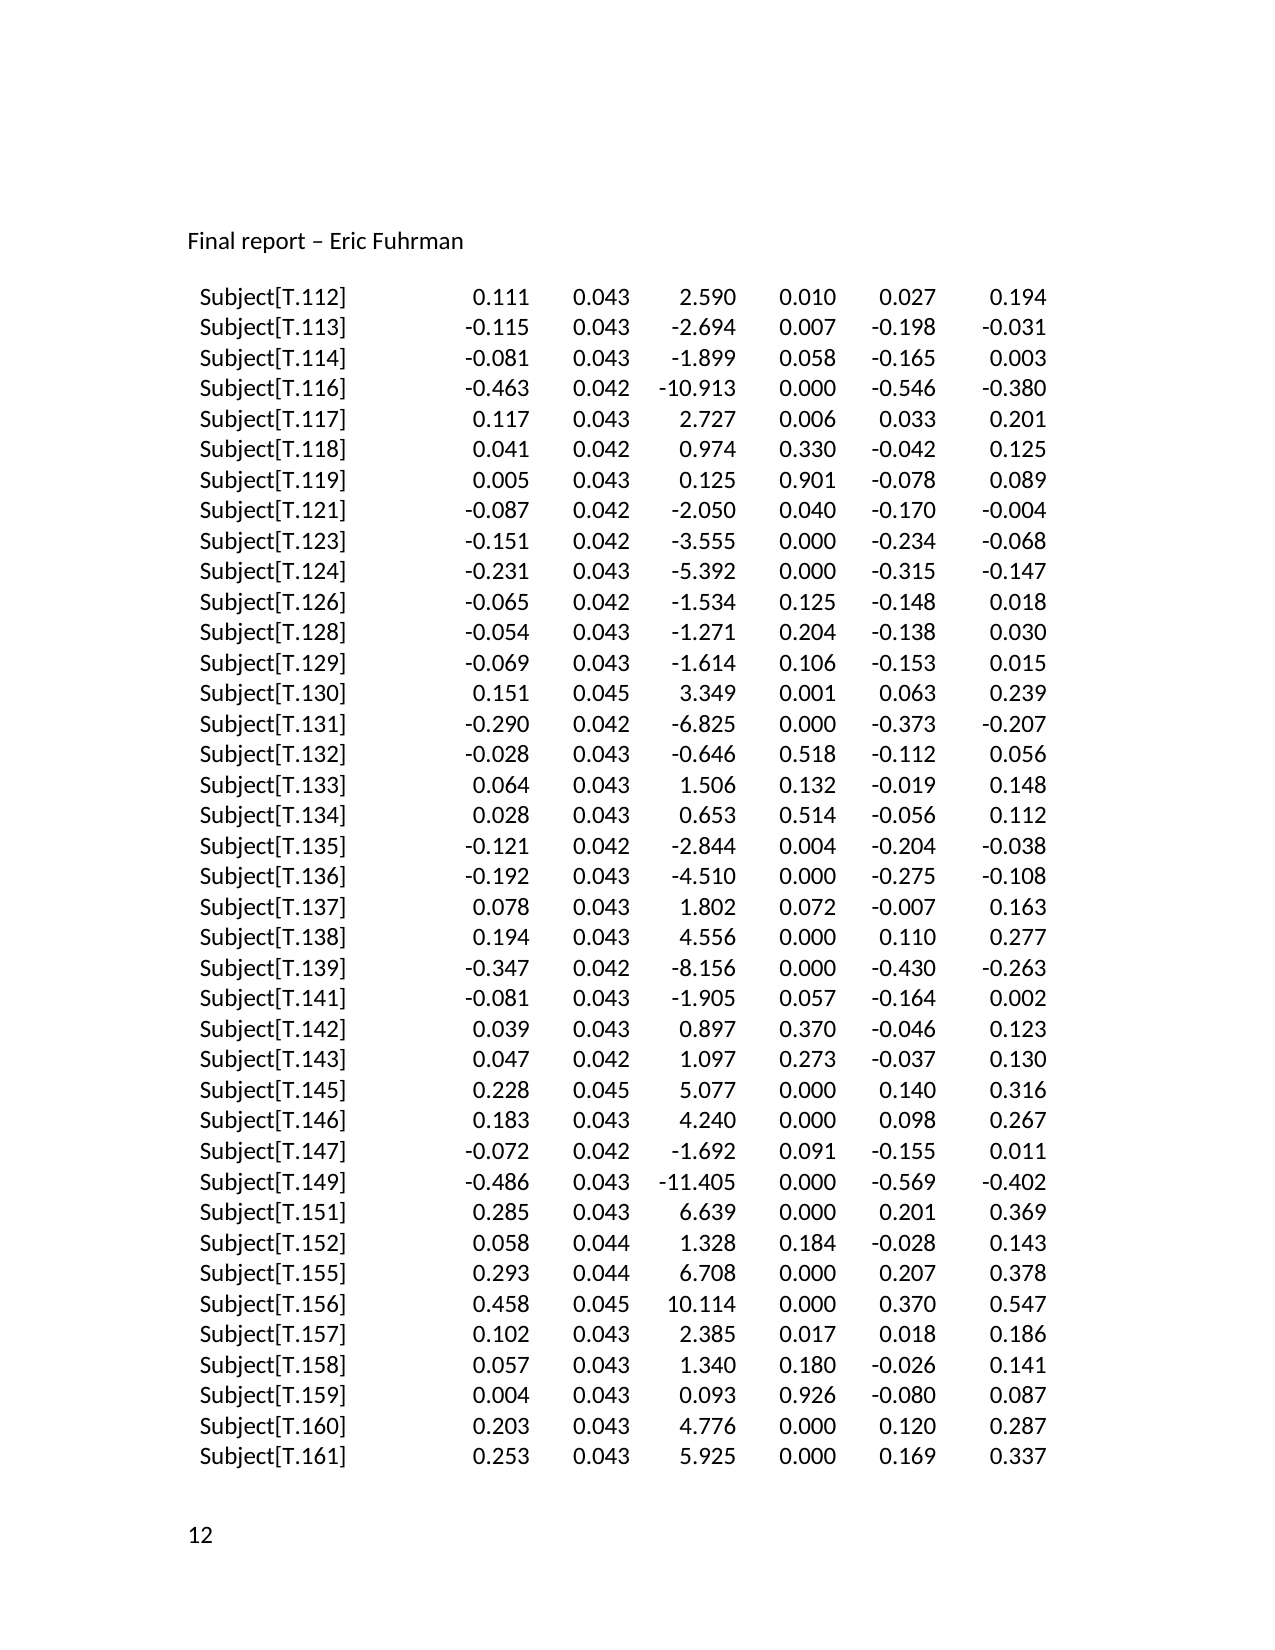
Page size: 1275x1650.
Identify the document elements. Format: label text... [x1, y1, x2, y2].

table_cell 2.727 [642, 403, 748, 433]
table_cell -0.042 [848, 433, 948, 464]
table_cell 0.180 [748, 1349, 848, 1379]
table_cell Subject[T.113] [188, 311, 414, 342]
table_cell 0.043 [542, 1410, 642, 1440]
table_cell Subject[T.121] [188, 494, 414, 525]
table_cell 0.072 [748, 891, 848, 922]
table_cell 0.194 [948, 281, 1058, 311]
table_cell 0.043 [542, 891, 642, 922]
table_cell 0.042 [542, 1044, 642, 1074]
table_cell 0.000 [748, 1288, 848, 1318]
table_cell 0.043 [542, 922, 642, 952]
table_cell 0.045 [542, 678, 642, 708]
table_cell Subject[T.141] [188, 983, 414, 1013]
table_cell 0.186 [948, 1318, 1058, 1349]
table_cell 0.043 [542, 1105, 642, 1135]
table_cell -0.430 [848, 952, 948, 983]
table_cell 0.130 [948, 1044, 1058, 1074]
table_cell Subject[T.147] [188, 1135, 414, 1166]
table_cell 0.102 [415, 1318, 542, 1349]
table_cell Subject[T.117] [188, 403, 414, 433]
table_cell 0.117 [415, 403, 542, 433]
table_cell 0.006 [748, 403, 848, 433]
table_cell Subject[T.159] [188, 1379, 414, 1410]
table_cell -1.692 [642, 1135, 748, 1166]
table_cell 2.590 [642, 281, 748, 311]
table_cell 0.056 [948, 739, 1058, 769]
table_cell -0.463 [415, 372, 542, 403]
table_cell Subject[T.135] [188, 830, 414, 861]
table_cell 0.169 [848, 1440, 948, 1471]
table_cell -0.028 [848, 1227, 948, 1257]
table_cell 0.044 [542, 1257, 642, 1288]
table_cell 1.506 [642, 769, 748, 799]
table_cell 0.030 [948, 616, 1058, 647]
table_cell Subject[T.131] [188, 708, 414, 738]
table_cell 0.043 [542, 1440, 642, 1471]
table_cell -0.646 [642, 739, 748, 769]
table_cell -2.694 [642, 311, 748, 342]
table_cell 1.328 [642, 1227, 748, 1257]
table_cell -0.402 [948, 1166, 1058, 1196]
table_cell 0.043 [542, 739, 642, 769]
table_cell -0.373 [848, 708, 948, 738]
table_cell Subject[T.137] [188, 891, 414, 922]
table_cell -0.263 [948, 952, 1058, 983]
table_cell 0.089 [948, 464, 1058, 494]
table_cell 0.000 [748, 1196, 848, 1227]
table_cell -4.510 [642, 861, 748, 891]
table_cell -0.204 [848, 830, 948, 861]
table_cell 0.003 [948, 342, 1058, 372]
table_cell 0.110 [848, 922, 948, 952]
table_cell Subject[T.116] [188, 372, 414, 403]
table_cell 0.042 [542, 586, 642, 616]
table_cell 0.125 [642, 464, 748, 494]
table_cell 0.033 [848, 403, 948, 433]
table_cell 0.002 [948, 983, 1058, 1013]
table_cell 0.047 [415, 1044, 542, 1074]
table_cell 0.044 [542, 1227, 642, 1257]
table_cell 0.001 [748, 678, 848, 708]
table_cell 4.240 [642, 1105, 748, 1135]
table_cell -8.156 [642, 952, 748, 983]
table_cell 0.043 [542, 1318, 642, 1349]
table_cell 0.926 [748, 1379, 848, 1410]
table_cell -0.004 [948, 494, 1058, 525]
table_cell 0.228 [415, 1074, 542, 1105]
table_cell Subject[T.130] [188, 678, 414, 708]
table_cell 0.000 [748, 1166, 848, 1196]
table_cell -10.913 [642, 372, 748, 403]
table_cell 0.042 [542, 1135, 642, 1166]
table_cell Subject[T.152] [188, 1227, 414, 1257]
table_cell Subject[T.157] [188, 1318, 414, 1349]
table_cell 0.239 [948, 678, 1058, 708]
table_cell 0.337 [948, 1440, 1058, 1471]
table_cell -0.569 [848, 1166, 948, 1196]
table_cell Subject[T.151] [188, 1196, 414, 1227]
table_cell Subject[T.145] [188, 1074, 414, 1105]
table_cell 0.277 [948, 922, 1058, 952]
table_cell 0.000 [748, 708, 848, 738]
table_cell 0.111 [415, 281, 542, 311]
table_cell -0.546 [848, 372, 948, 403]
table_cell 0.369 [948, 1196, 1058, 1227]
table_cell -1.614 [642, 647, 748, 677]
table_cell 0.901 [748, 464, 848, 494]
table_cell 3.349 [642, 678, 748, 708]
table_cell Subject[T.160] [188, 1410, 414, 1440]
table_cell -1.905 [642, 983, 748, 1013]
table_cell 0.293 [415, 1257, 542, 1288]
table_cell -2.050 [642, 494, 748, 525]
table_cell 0.078 [415, 891, 542, 922]
table_cell 0.005 [415, 464, 542, 494]
table_cell -1.271 [642, 616, 748, 647]
table_cell Subject[T.119] [188, 464, 414, 494]
table_cell -1.534 [642, 586, 748, 616]
table_cell -0.148 [848, 586, 948, 616]
table_cell -0.078 [848, 464, 948, 494]
table_cell 0.125 [948, 433, 1058, 464]
table_cell -0.038 [948, 830, 1058, 861]
table_cell 0.184 [748, 1227, 848, 1257]
table_cell 0.287 [948, 1410, 1058, 1440]
table_cell 1.097 [642, 1044, 748, 1074]
table_cell -3.555 [642, 525, 748, 555]
table_cell 0.093 [642, 1379, 748, 1410]
table_cell -0.081 [415, 983, 542, 1013]
table_cell 0.039 [415, 1013, 542, 1044]
table_cell 0.201 [948, 403, 1058, 433]
table_cell Subject[T.128] [188, 616, 414, 647]
table_cell 0.143 [948, 1227, 1058, 1257]
table_cell -0.007 [848, 891, 948, 922]
table_cell 0.043 [542, 1166, 642, 1196]
table_cell 0.132 [748, 769, 848, 799]
table_cell 0.273 [748, 1044, 848, 1074]
table_cell 0.058 [415, 1227, 542, 1257]
table_cell Subject[T.158] [188, 1349, 414, 1379]
table_cell Subject[T.136] [188, 861, 414, 891]
table_cell 0.204 [748, 616, 848, 647]
table_cell Subject[T.129] [188, 647, 414, 677]
table_cell 0.028 [415, 800, 542, 830]
table_cell -0.290 [415, 708, 542, 738]
table_cell -0.275 [848, 861, 948, 891]
table_cell -0.138 [848, 616, 948, 647]
table_cell 10.114 [642, 1288, 748, 1318]
table_cell -0.087 [415, 494, 542, 525]
table_cell Subject[T.143] [188, 1044, 414, 1074]
table_cell 0.004 [415, 1379, 542, 1410]
table_cell 0.045 [542, 1074, 642, 1105]
table_cell 0.043 [542, 281, 642, 311]
table_cell Subject[T.124] [188, 555, 414, 586]
table_cell 0.253 [415, 1440, 542, 1471]
table_cell -0.231 [415, 555, 542, 586]
table_cell 0.000 [748, 1440, 848, 1471]
table_cell 0.370 [848, 1288, 948, 1318]
table_cell 0.043 [542, 1196, 642, 1227]
table_cell 0.148 [948, 769, 1058, 799]
table_cell 0.043 [542, 800, 642, 830]
table_cell -0.151 [415, 525, 542, 555]
table_cell -0.072 [415, 1135, 542, 1166]
table_cell 0.370 [748, 1013, 848, 1044]
table_cell 0.316 [948, 1074, 1058, 1105]
table_cell Subject[T.139] [188, 952, 414, 983]
table_cell 0.043 [542, 983, 642, 1013]
table_cell -0.081 [415, 342, 542, 372]
table_cell Subject[T.126] [188, 586, 414, 616]
table_cell 0.007 [748, 311, 848, 342]
table_cell 0.042 [542, 952, 642, 983]
table_cell 0.045 [542, 1288, 642, 1318]
table_cell 0.000 [748, 1105, 848, 1135]
table_cell 0.125 [748, 586, 848, 616]
table_cell 0.518 [748, 739, 848, 769]
table_cell -0.121 [415, 830, 542, 861]
table_cell 0.000 [748, 1410, 848, 1440]
table_cell 0.106 [748, 647, 848, 677]
table_cell -0.315 [848, 555, 948, 586]
table_cell 0.043 [542, 464, 642, 494]
table_cell 0.000 [748, 922, 848, 952]
table_cell -0.170 [848, 494, 948, 525]
table_cell 0.018 [948, 586, 1058, 616]
table_cell Subject[T.112] [188, 281, 414, 311]
table_cell 0.027 [848, 281, 948, 311]
table_cell 0.000 [748, 1074, 848, 1105]
table_cell -0.380 [948, 372, 1058, 403]
table_cell 0.653 [642, 800, 748, 830]
table_cell 0.141 [948, 1349, 1058, 1379]
table_cell 0.974 [642, 433, 748, 464]
table_cell 0.043 [542, 311, 642, 342]
table_cell 0.897 [642, 1013, 748, 1044]
table_cell -0.028 [415, 739, 542, 769]
table_cell -0.019 [848, 769, 948, 799]
table_cell Subject[T.156] [188, 1288, 414, 1318]
table_cell 4.556 [642, 922, 748, 952]
table_cell 0.203 [415, 1410, 542, 1440]
table_cell Subject[T.123] [188, 525, 414, 555]
table_cell 0.120 [848, 1410, 948, 1440]
table_cell 0.041 [415, 433, 542, 464]
table_cell 0.123 [948, 1013, 1058, 1044]
table_cell 0.040 [748, 494, 848, 525]
table_cell Subject[T.118] [188, 433, 414, 464]
table_cell 0.043 [542, 616, 642, 647]
table_cell Subject[T.138] [188, 922, 414, 952]
table_cell -0.234 [848, 525, 948, 555]
table_cell 0.011 [948, 1135, 1058, 1166]
table_cell Subject[T.133] [188, 769, 414, 799]
table_cell Subject[T.149] [188, 1166, 414, 1196]
table_cell -11.405 [642, 1166, 748, 1196]
table_cell -0.164 [848, 983, 948, 1013]
table_cell -1.899 [642, 342, 748, 372]
table_cell 0.000 [748, 525, 848, 555]
table_cell Subject[T.132] [188, 739, 414, 769]
table_cell Subject[T.142] [188, 1013, 414, 1044]
table_cell Subject[T.161] [188, 1440, 414, 1471]
table_cell 4.776 [642, 1410, 748, 1440]
table_cell 0.042 [542, 525, 642, 555]
table_cell -0.147 [948, 555, 1058, 586]
table_cell -0.198 [848, 311, 948, 342]
table_cell 0.207 [848, 1257, 948, 1288]
table_cell -2.844 [642, 830, 748, 861]
table_cell -0.037 [848, 1044, 948, 1074]
table_cell 2.385 [642, 1318, 748, 1349]
table_cell 0.000 [748, 1257, 848, 1288]
table_cell -0.054 [415, 616, 542, 647]
table_cell 0.010 [748, 281, 848, 311]
table_cell 0.042 [542, 708, 642, 738]
table_cell -0.108 [948, 861, 1058, 891]
table_cell 6.639 [642, 1196, 748, 1227]
table_cell 0.015 [948, 647, 1058, 677]
table_cell 0.163 [948, 891, 1058, 922]
table_cell 1.340 [642, 1349, 748, 1379]
table_cell 0.112 [948, 800, 1058, 830]
table_cell 0.042 [542, 494, 642, 525]
table_cell 0.004 [748, 830, 848, 861]
table_cell -5.392 [642, 555, 748, 586]
table_cell 0.140 [848, 1074, 948, 1105]
table_cell -0.046 [848, 1013, 948, 1044]
table_cell -0.153 [848, 647, 948, 677]
table_cell 0.151 [415, 678, 542, 708]
table_cell -0.192 [415, 861, 542, 891]
table_cell 0.042 [542, 433, 642, 464]
table_cell -0.069 [415, 647, 542, 677]
table_cell 0.043 [542, 861, 642, 891]
table_cell -0.165 [848, 342, 948, 372]
table_cell 0.547 [948, 1288, 1058, 1318]
table_cell -0.056 [848, 800, 948, 830]
table_cell -0.068 [948, 525, 1058, 555]
table_cell 0.000 [748, 372, 848, 403]
table_cell -0.031 [948, 311, 1058, 342]
table_cell -0.155 [848, 1135, 948, 1166]
table_cell 0.057 [748, 983, 848, 1013]
table_cell 0.087 [948, 1379, 1058, 1410]
table_cell -0.115 [415, 311, 542, 342]
table_cell 0.043 [542, 769, 642, 799]
table_cell 0.063 [848, 678, 948, 708]
table_cell 1.802 [642, 891, 748, 922]
table_cell 0.043 [542, 1349, 642, 1379]
table_cell 0.058 [748, 342, 848, 372]
table_cell 0.017 [748, 1318, 848, 1349]
table_cell 0.000 [748, 555, 848, 586]
table_cell 0.000 [748, 952, 848, 983]
table_cell -6.825 [642, 708, 748, 738]
table_cell 6.708 [642, 1257, 748, 1288]
table_cell 0.043 [542, 342, 642, 372]
table_cell 0.042 [542, 372, 642, 403]
table_cell 5.077 [642, 1074, 748, 1105]
table_cell 0.458 [415, 1288, 542, 1318]
table_cell 0.330 [748, 433, 848, 464]
table_cell 0.043 [542, 1379, 642, 1410]
table_cell 0.091 [748, 1135, 848, 1166]
table_cell 0.201 [848, 1196, 948, 1227]
table_cell 5.925 [642, 1440, 748, 1471]
table_cell Subject[T.134] [188, 800, 414, 830]
table_cell -0.112 [848, 739, 948, 769]
table_cell 0.043 [542, 1013, 642, 1044]
table_cell 0.285 [415, 1196, 542, 1227]
table_cell Subject[T.114] [188, 342, 414, 372]
table_cell -0.347 [415, 952, 542, 983]
table_cell -0.486 [415, 1166, 542, 1196]
table_cell 0.057 [415, 1349, 542, 1379]
table_cell 0.378 [948, 1257, 1058, 1288]
table_cell 0.183 [415, 1105, 542, 1135]
table_cell 0.514 [748, 800, 848, 830]
table_cell 0.043 [542, 647, 642, 677]
table_cell Subject[T.155] [188, 1257, 414, 1288]
table_cell 0.064 [415, 769, 542, 799]
table_cell -0.026 [848, 1349, 948, 1379]
table_cell 0.194 [415, 922, 542, 952]
table_cell 0.043 [542, 555, 642, 586]
table_cell 0.000 [748, 861, 848, 891]
table_cell 0.018 [848, 1318, 948, 1349]
table_cell Subject[T.146] [188, 1105, 414, 1135]
table_cell -0.065 [415, 586, 542, 616]
table_cell 0.042 [542, 830, 642, 861]
table_cell 0.267 [948, 1105, 1058, 1135]
table_cell 0.098 [848, 1105, 948, 1135]
table_cell 0.043 [542, 403, 642, 433]
table_cell -0.080 [848, 1379, 948, 1410]
table_cell -0.207 [948, 708, 1058, 738]
